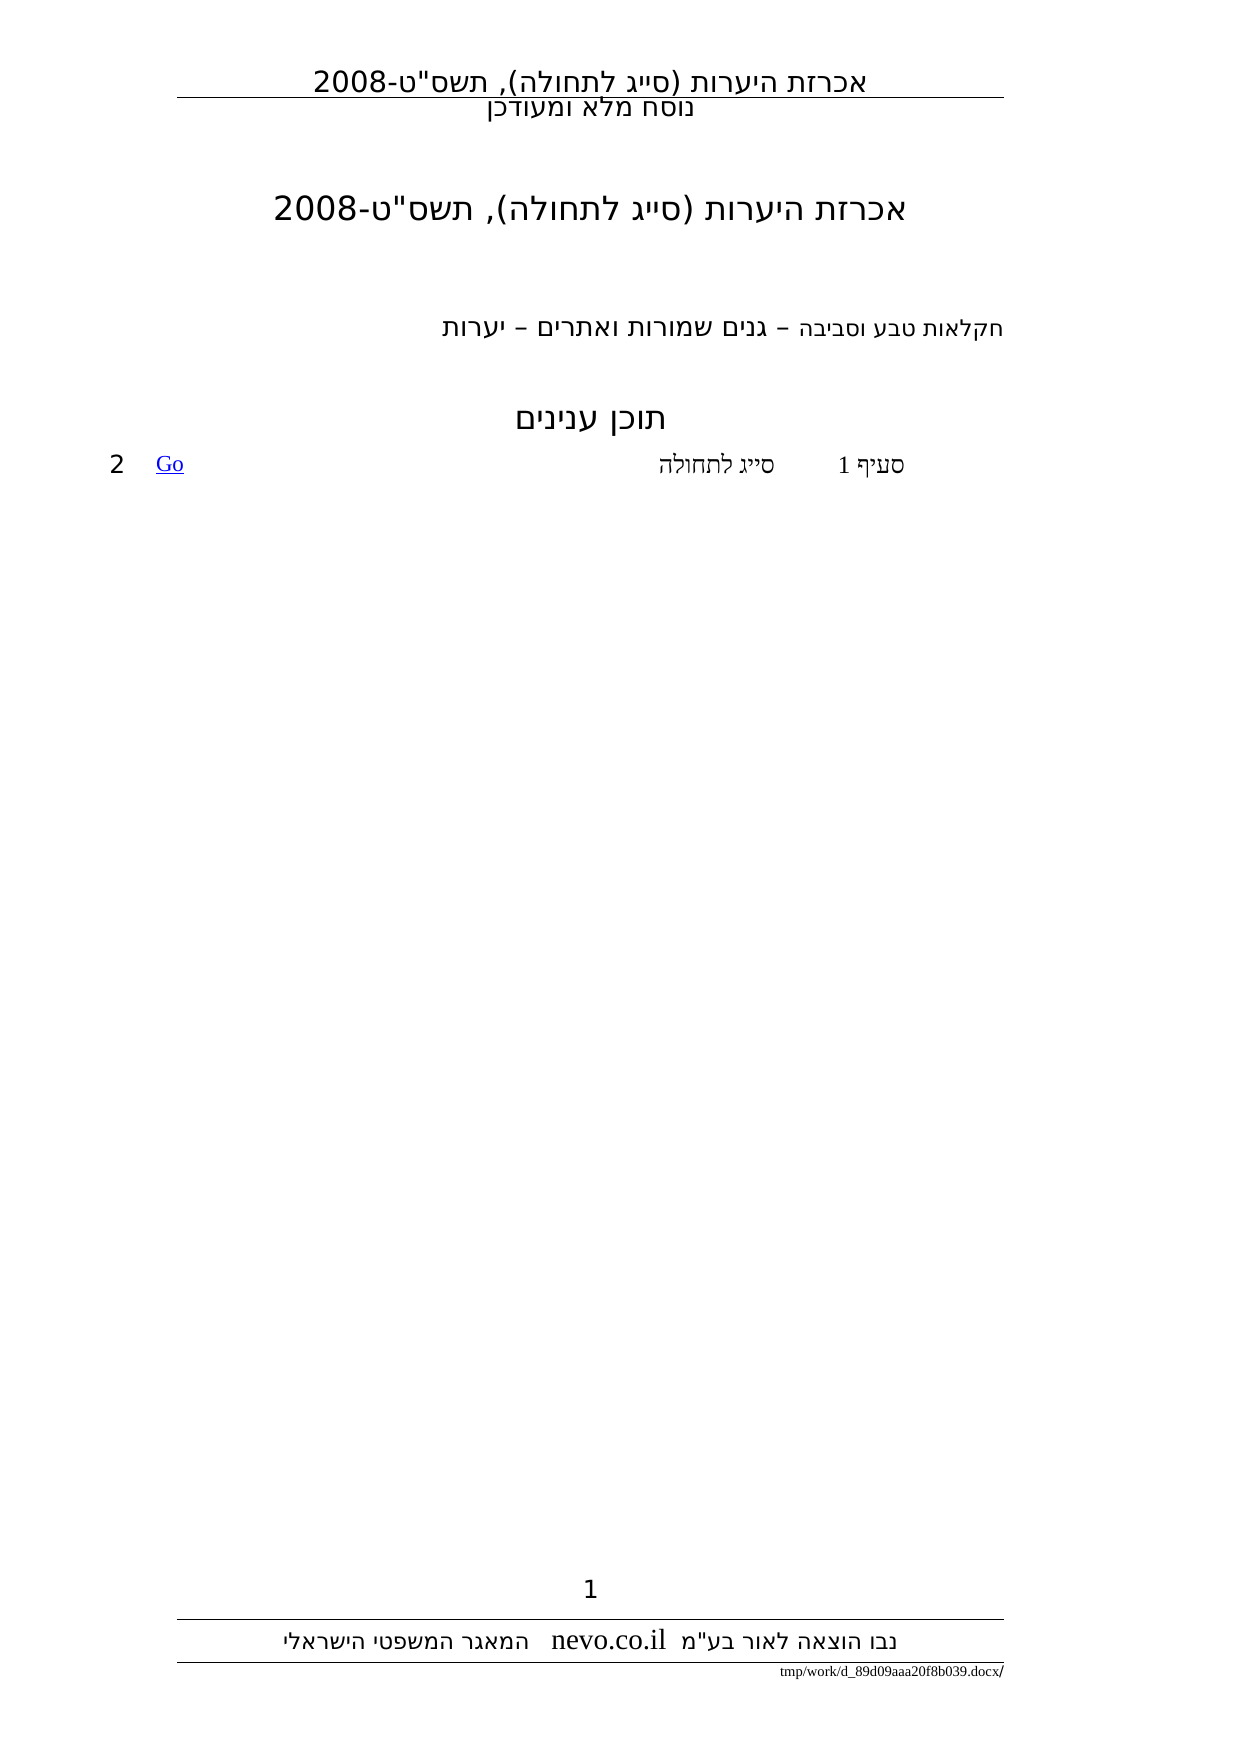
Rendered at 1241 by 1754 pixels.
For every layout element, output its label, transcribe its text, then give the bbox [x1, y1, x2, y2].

table_header סעיף 1 [786, 450, 916, 479]
text אכרזת היערות (סייג לתחולה), תשס"ט-2008 [177, 189, 1004, 228]
text תוכן ענינים [177, 398, 1004, 437]
table_header 2 [48, 450, 136, 479]
table_header סייג לתחולה [195, 450, 786, 479]
table_header Go [136, 450, 195, 479]
text חקלאות טבע וסביבה – גנים שמורות ואתרים – יערות [59, 311, 1004, 342]
